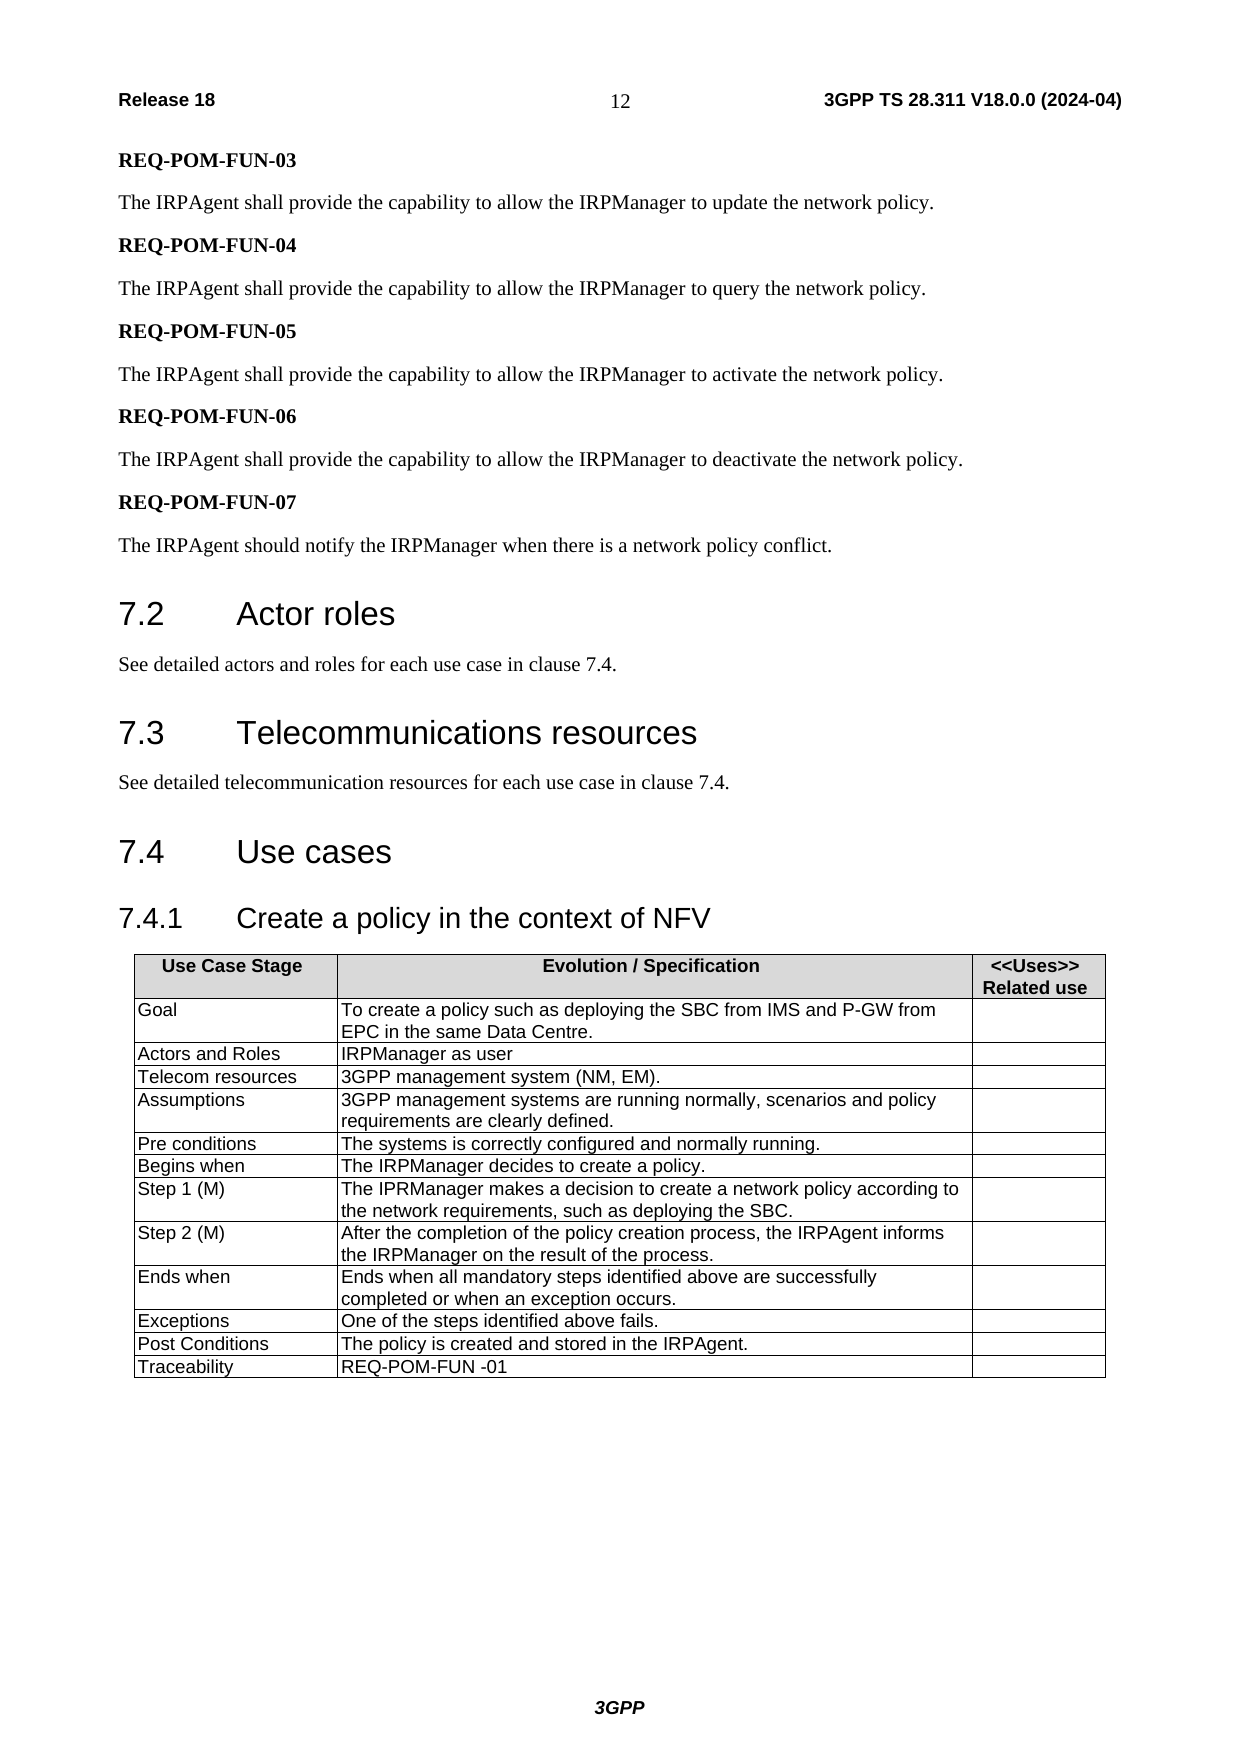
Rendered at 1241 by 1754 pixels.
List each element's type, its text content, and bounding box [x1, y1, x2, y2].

table_cell [973, 1222, 1105, 1265]
table_cell To create a policy such as deploying the SBC from IMS and P-GW from EPC in the same Data Centre. [338, 999, 972, 1042]
table_cell [973, 1356, 1105, 1377]
text The IRPAgent shall provide the capability to allow the IRPManager to activate the network policy. [118, 362, 1122, 386]
table_cell Traceability [135, 1356, 337, 1377]
table_cell [973, 1155, 1105, 1177]
subtitle 7.4 Use cases [118, 832, 1122, 870]
table_cell Assumptions [135, 1089, 337, 1132]
table_cell REQ-POM-FUN -01 [338, 1356, 972, 1377]
table_cell [973, 999, 1105, 1042]
table_cell [973, 1310, 1105, 1332]
subtitle 7.2 Actor roles [118, 594, 1122, 633]
text REQ-POM-FUN-05 [118, 319, 1122, 343]
text The IRPAgent shall provide the capability to allow the IRPManager to query the network policy. [118, 276, 1122, 300]
table_cell Begins when [135, 1155, 337, 1177]
subtitle 7.4.1 Create a policy in the context of NFV [118, 902, 1122, 935]
table_cell [973, 1178, 1105, 1221]
table_cell One of the steps identified above fails. [338, 1310, 972, 1332]
text The IRPAgent should notify the IRPManager when there is a network policy conflict. [118, 533, 1122, 557]
text REQ-POM-FUN-06 [118, 404, 1122, 428]
text The IRPAgent shall provide the capability to allow the IRPManager to deactivate the network policy. [118, 447, 1122, 471]
text See detailed telecommunication resources for each use case in clause 7.4. [118, 770, 1122, 794]
table_cell The systems is correctly configured and normally running. [338, 1133, 972, 1154]
table_cell 3GPP management system (NM, EM). [338, 1066, 972, 1087]
table_cell Actors and Roles [135, 1043, 337, 1065]
table_cell The policy is created and stored in the IRPAgent. [338, 1333, 972, 1354]
table_cell Exceptions [135, 1310, 337, 1332]
table_header Evolution / Specification [338, 955, 972, 998]
table_cell [973, 1333, 1105, 1354]
table_cell Pre conditions [135, 1133, 337, 1154]
text See detailed actors and roles for each use case in clause 7.4. [118, 652, 1122, 676]
table_cell Step 2 (M) [135, 1222, 337, 1265]
table_cell Ends when all mandatory steps identified above are successfully completed or when an exception occurs. [338, 1266, 972, 1309]
table_cell [973, 1133, 1105, 1154]
table_cell Telecom resources [135, 1066, 337, 1087]
table_cell IRPManager as user [338, 1043, 972, 1065]
table_cell [973, 1066, 1105, 1087]
table_cell Step 1 (M) [135, 1178, 337, 1221]
table_cell Ends when [135, 1266, 337, 1309]
subtitle 7.3 Telecommunications resources [118, 713, 1122, 752]
table_header <<Uses>> Related use [973, 955, 1105, 998]
table_cell [973, 1043, 1105, 1065]
table_cell [973, 1089, 1105, 1132]
table_cell Goal [135, 999, 337, 1042]
text REQ-POM-FUN-07 [118, 490, 1122, 514]
table_cell 3GPP management systems are running normally, scenarios and policy requirements are clearly defined. [338, 1089, 972, 1132]
table_cell [973, 1266, 1105, 1309]
table_cell After the completion of the policy creation process, the IRPAgent informs the IRPManager on the result of the process. [338, 1222, 972, 1265]
text REQ-POM-FUN-03 [118, 147, 1122, 172]
text The IRPAgent shall provide the capability to allow the IRPManager to update the network policy. [118, 190, 1122, 214]
table_header Use Case Stage [135, 955, 337, 998]
text REQ-POM-FUN-04 [118, 233, 1122, 257]
table_cell Post Conditions [135, 1333, 337, 1354]
table_cell The IPRManager makes a decision to create a network policy according to the network requirements, such as deploying the SBC. [338, 1178, 972, 1221]
table_cell The IRPManager decides to create a policy. [338, 1155, 972, 1177]
